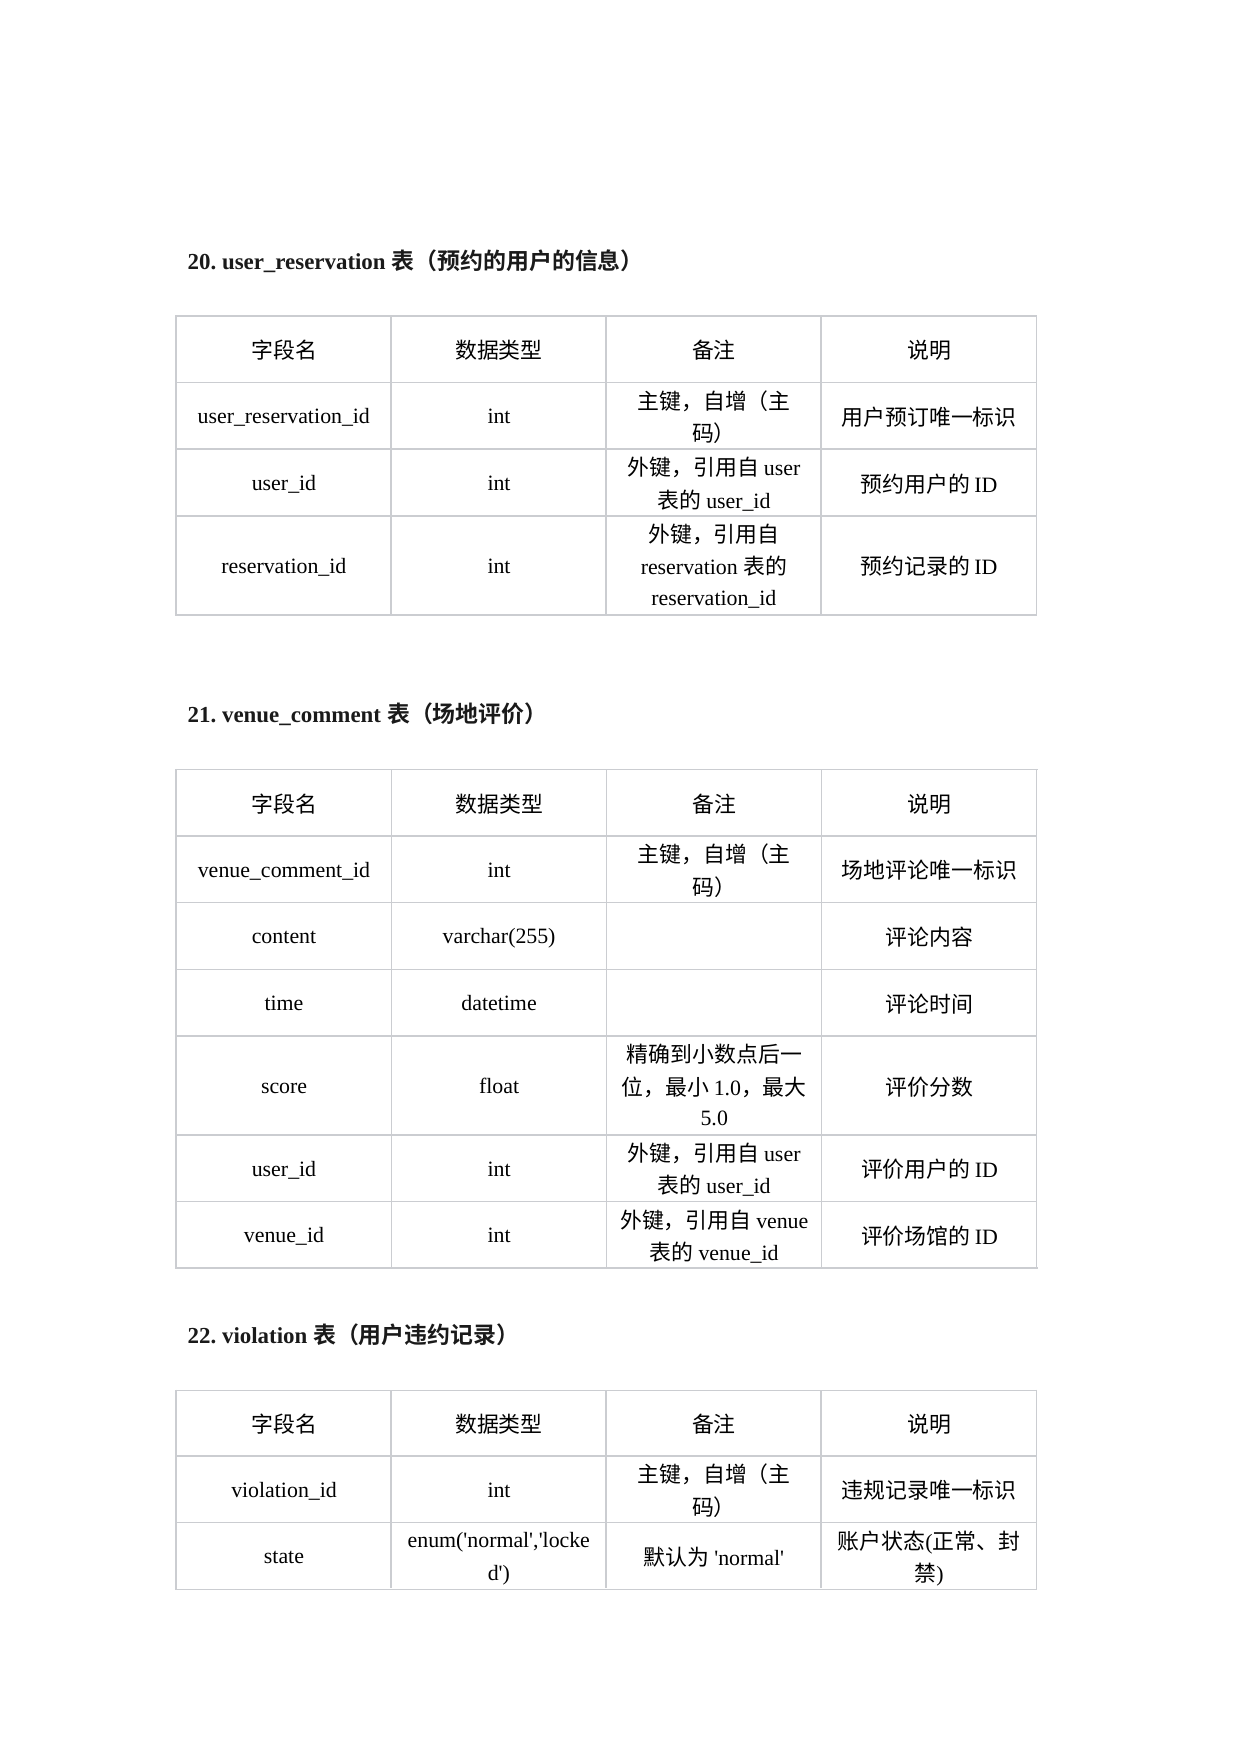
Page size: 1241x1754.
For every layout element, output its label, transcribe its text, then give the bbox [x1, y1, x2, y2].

table_cell 评价用户的ID [822, 1136, 1036, 1201]
table_cell venue_id [177, 1202, 391, 1267]
table_cell user_id [177, 450, 390, 515]
table_cell int [392, 383, 605, 448]
table_cell int [392, 450, 605, 515]
table_cell datetime [392, 970, 606, 1035]
table_cell content [177, 903, 391, 968]
table_cell varchar(255) [392, 903, 606, 968]
table_cell score [177, 1037, 391, 1134]
table_cell 外键，引用自 user 表的 user_id [607, 1136, 821, 1201]
table_cell 评价场馆的ID [822, 1202, 1036, 1267]
table_cell 主键，自增（主码） [607, 383, 820, 448]
table_header 数据类型 [392, 317, 605, 382]
table_cell 预约记录的ID [822, 517, 1036, 614]
subtitle user_reservation 表（预约的用户的信息） [187, 227, 1053, 292]
table_header 备注 [607, 770, 821, 835]
table_cell 默认为 'normal' [607, 1523, 820, 1588]
table_cell state [177, 1523, 390, 1588]
table_cell 评论内容 [822, 903, 1036, 968]
table_cell 主键，自增（主码） [607, 837, 821, 902]
table_cell 预约用户的ID [822, 450, 1036, 515]
subtitle venue_comment 表（场地评价） [187, 681, 1053, 746]
table_cell [607, 903, 821, 968]
table_cell 外键，引用自 venue表的 venue_id [607, 1202, 821, 1267]
table_cell venue_comment_id [177, 837, 391, 902]
table_cell 评论时间 [822, 970, 1036, 1035]
table_cell int [392, 1136, 606, 1201]
table_cell time [177, 970, 391, 1035]
table_cell 用户预订唯一标识 [822, 383, 1036, 448]
table_cell 精确到小数点后一位，最小1.0，最大5.0 [607, 1037, 821, 1134]
table_cell int [392, 837, 606, 902]
table_header 字段名 [177, 1391, 390, 1455]
table_cell float [392, 1037, 606, 1134]
table_cell 场地评论唯一标识 [822, 837, 1036, 902]
table_cell int [392, 517, 605, 614]
table_cell user_reservation_id [177, 383, 390, 448]
table_header 说明 [822, 1391, 1036, 1455]
table_cell user_id [177, 1136, 391, 1201]
table_cell 外键，引用自 user 表的 user_id [607, 450, 820, 515]
table_cell 评价分数 [822, 1037, 1036, 1134]
table_cell reservation_id [177, 517, 390, 614]
table_cell int [392, 1457, 605, 1522]
table_cell violation_id [177, 1457, 390, 1522]
table_header 字段名 [177, 317, 390, 382]
subtitle violation 表（用户违约记录） [187, 1301, 1053, 1366]
table_cell 账户状态(正常、封禁) [822, 1523, 1036, 1588]
table_header 数据类型 [392, 770, 606, 835]
table_header 字段名 [177, 770, 391, 835]
table_header 数据类型 [392, 1391, 605, 1455]
table_cell 违规记录唯一标识 [822, 1457, 1036, 1522]
table_header 说明 [822, 317, 1036, 382]
table_cell 主键，自增（主码） [607, 1457, 820, 1522]
table_header 说明 [822, 770, 1036, 835]
table_cell int [392, 1202, 606, 1267]
table_cell enum('normal','locked') [392, 1523, 605, 1588]
table_header 备注 [607, 1391, 820, 1455]
table_header 备注 [607, 317, 820, 382]
table_cell [607, 970, 821, 1035]
table_cell 外键，引用自 reservation 表的 reservation_id [607, 517, 820, 614]
